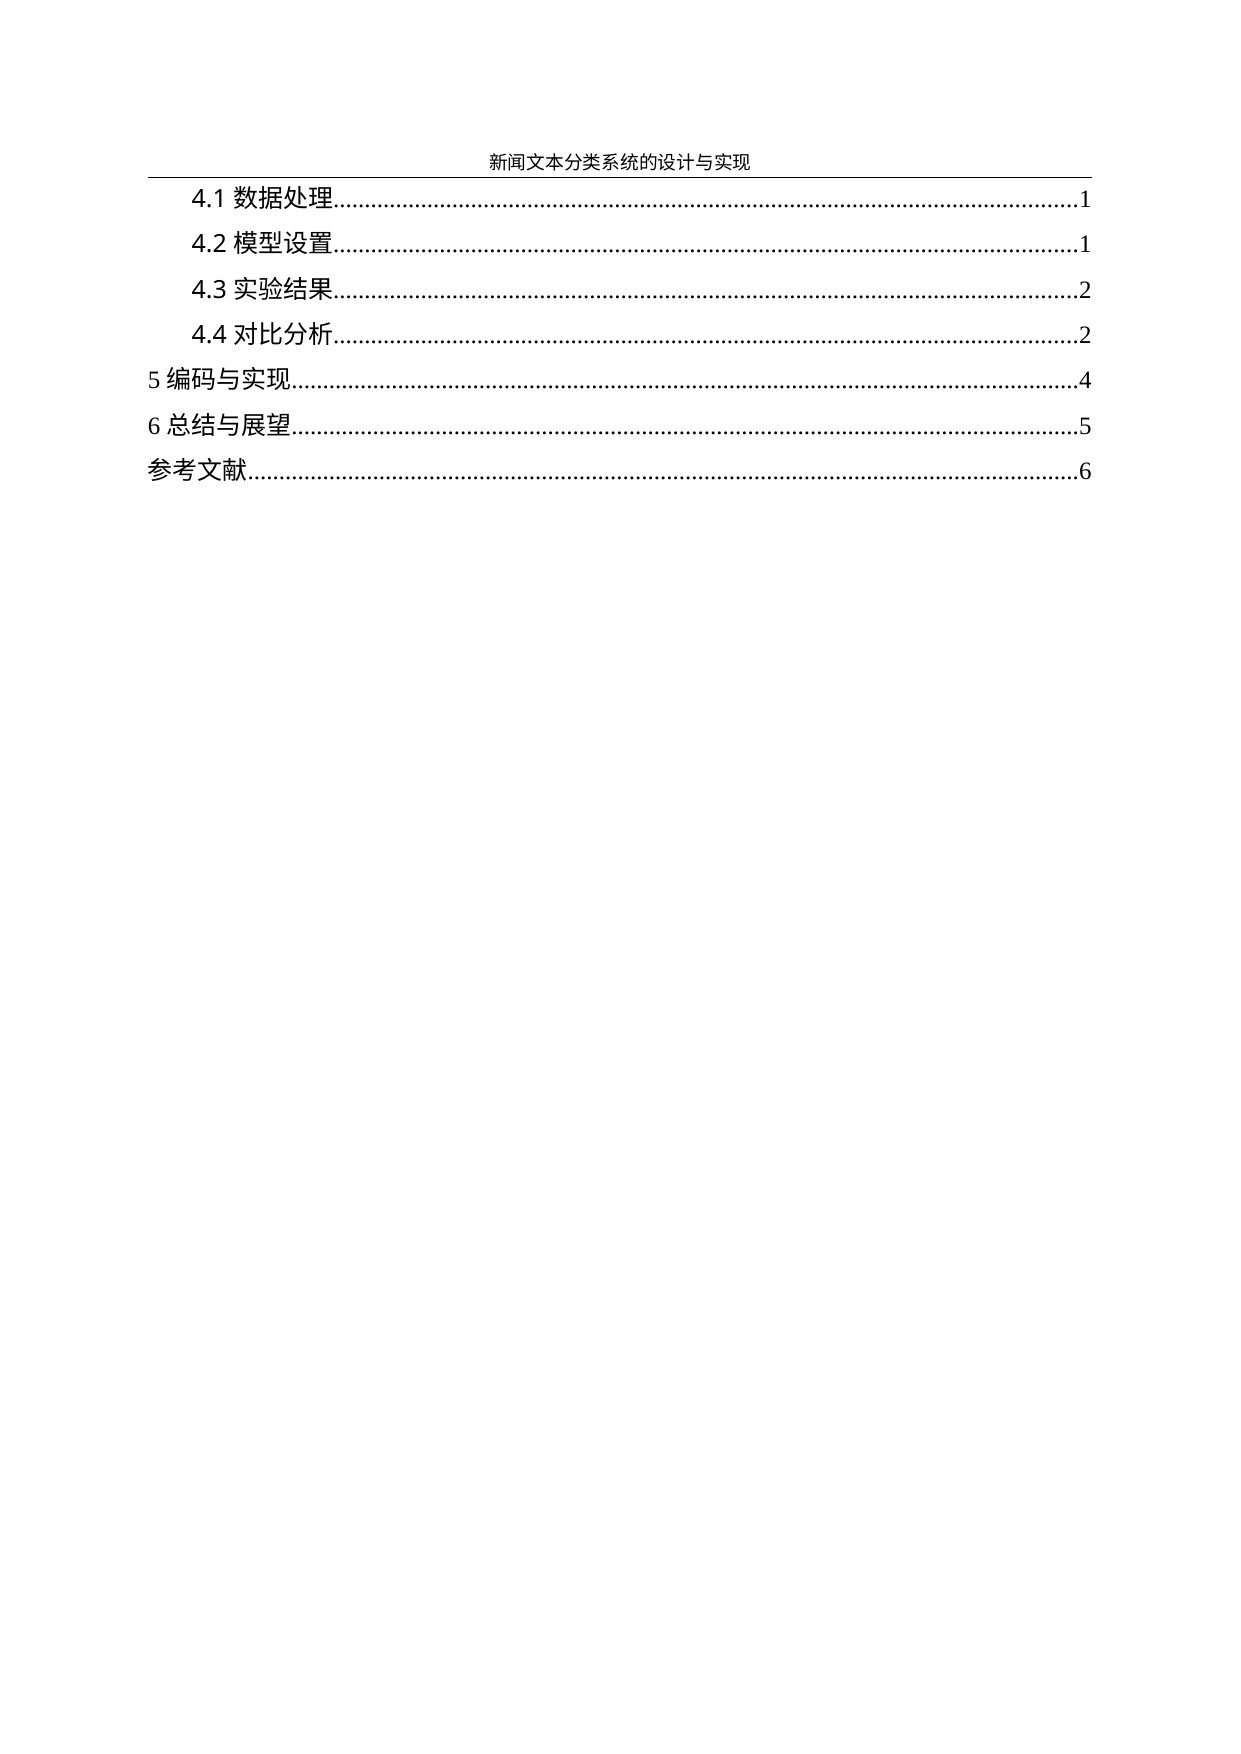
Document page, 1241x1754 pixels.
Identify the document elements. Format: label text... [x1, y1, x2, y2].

text 4.4 对比分析 2 [191, 314, 1092, 351]
text 4.3 实验结果 2 [191, 269, 1092, 305]
text 6 总结与展望 5 [148, 405, 1092, 441]
text 4.2 模型设置 1 [191, 224, 1092, 260]
text 参考文献 6 [148, 450, 1092, 487]
text 4.1 数据处理 1 [191, 178, 1092, 215]
text 5 编码与实现 4 [148, 360, 1092, 396]
